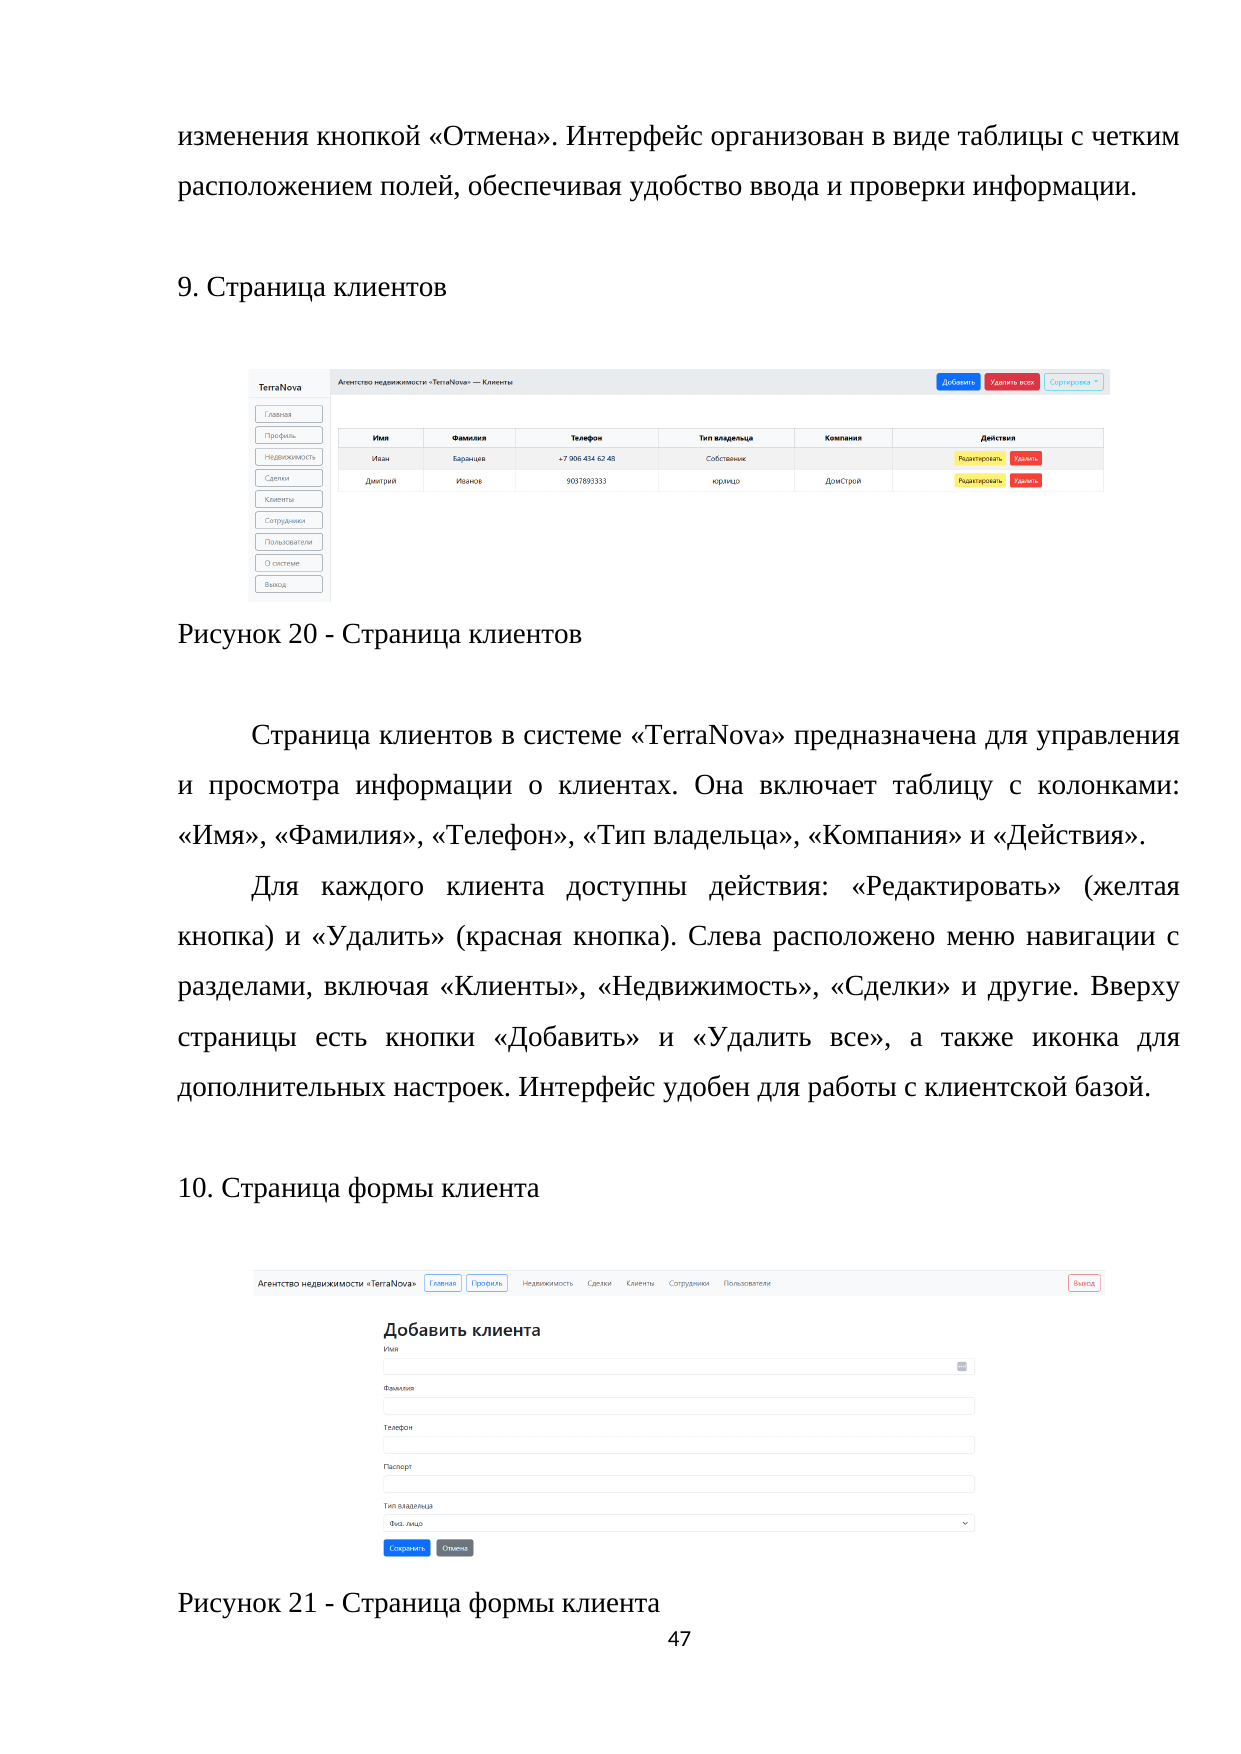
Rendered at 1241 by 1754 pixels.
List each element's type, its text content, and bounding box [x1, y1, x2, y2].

text 10. Страница формы клиента [177, 1170, 1181, 1203]
text Рисунок 21 - Страница формы клиента [177, 1585, 1181, 1619]
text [177, 118, 1181, 202]
text 9. Страница клиентов [177, 269, 1181, 303]
text Рисунок 20 - Страница клиентов [177, 616, 1181, 650]
text Страница клиентов в системе «TerraNova» предназначена для управления и просмотра информации о клиентах. Она включает таблицу с колонками: «Имя», «Фамилия», «Телефон», «Тип владельца», «Компания» и «Действия». [177, 717, 1181, 851]
picture [248, 369, 1111, 602]
text Для каждого клиента доступны действия: «Редактировать» (желтая кнопка) и «Удалить» (красная кнопка). Слева расположено меню навигации с разделами, включая «Клиенты», «Недвижимость», «Сделки» и другие. Вверху страницы есть кнопки «Добавить» и «Удалить все», а также иконка для дополнительных настроек. Интерфейс удобен для работы с клиентской базой. [177, 868, 1181, 1103]
picture [253, 1270, 1105, 1571]
